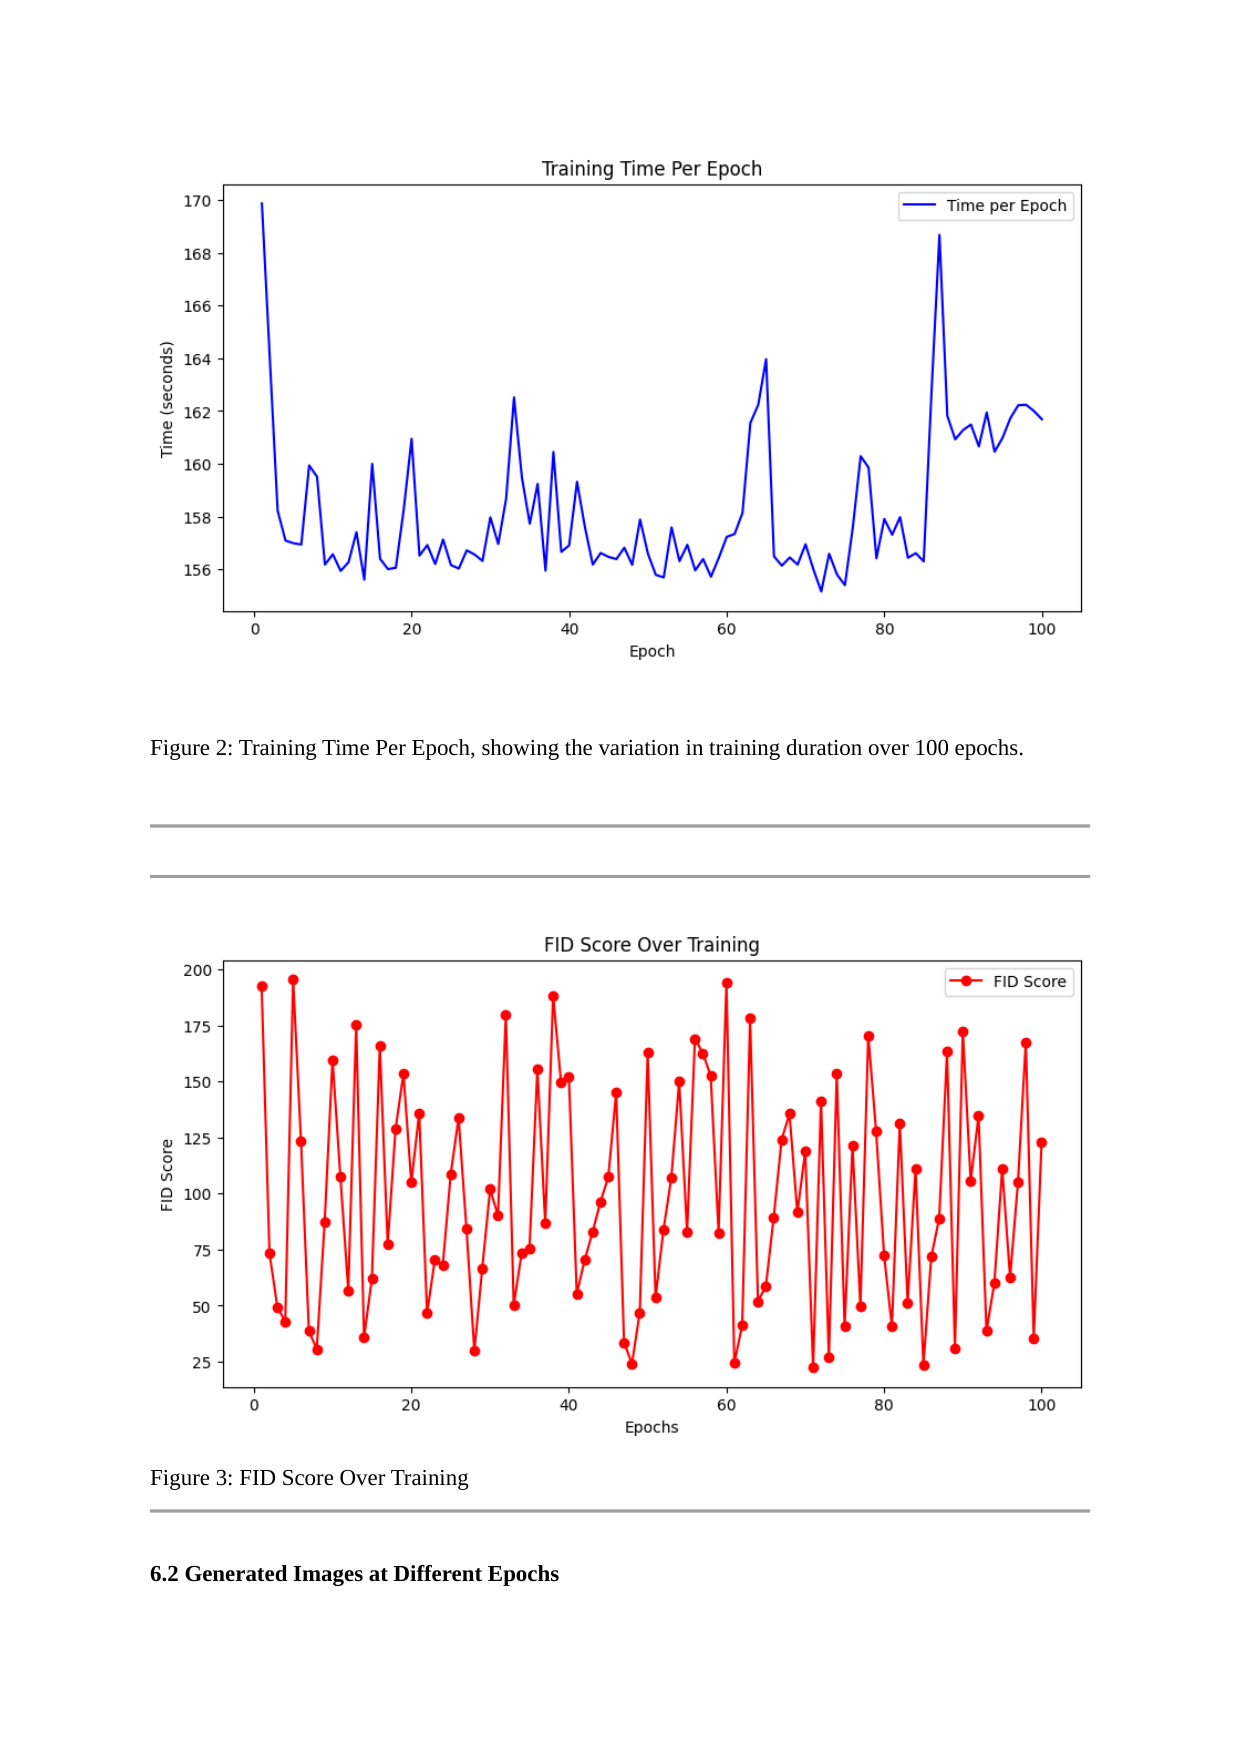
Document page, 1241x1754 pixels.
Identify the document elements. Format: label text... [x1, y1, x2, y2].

picture [150, 150, 1091, 670]
text Figure 2: Training Time Per Epoch, showing the variation in training duration over 100 epochs. [150, 734, 1090, 761]
picture [150, 925, 1091, 1446]
text 6.2 Generated Images at Different Epochs [150, 1560, 1090, 1586]
text Figure 3: FID Score Over Training [150, 1464, 1090, 1491]
